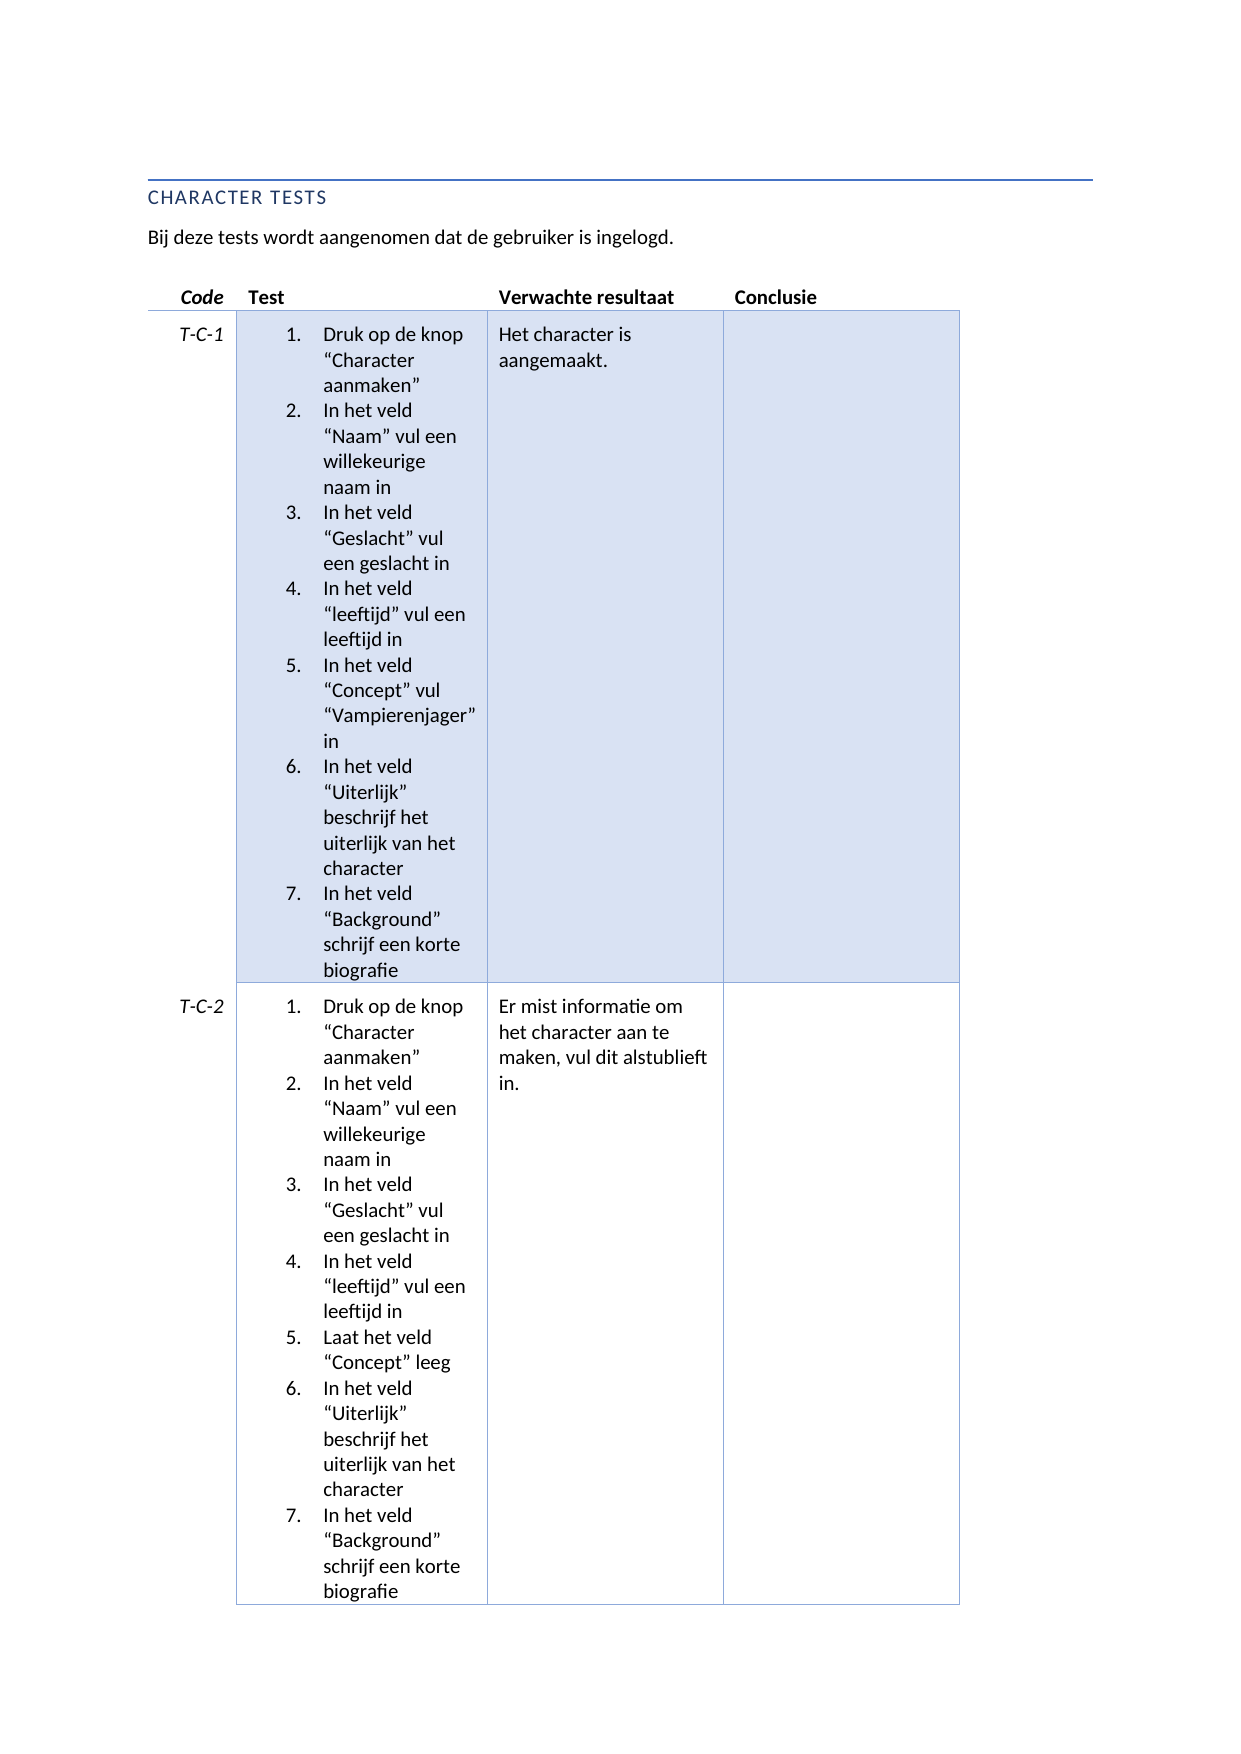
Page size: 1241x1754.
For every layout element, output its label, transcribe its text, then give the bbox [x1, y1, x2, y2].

table_cell T-C-2 [148, 982, 236, 1604]
table_cell Druk op de knop “Character aanmaken” In het veld “Naam” vul een willekeurige naam in In het veld “Geslacht” vul een geslacht in In het veld “leeftijd” vul een leeftijd in Laat het veld “Concept” leeg In het veld “Uiterlijk” beschrijf het uiterlijk van het character In het veld “Background” schrijf een korte biografie [237, 983, 487, 1604]
table_cell Druk op de knop “Character aanmaken” In het veld “Naam” vul een willekeurige naam in In het veld “Geslacht” vul een geslacht in In het veld “leeftijd” vul een leeftijd in In het veld “Concept” vul “Vampierenjager” in In het veld “Uiterlijk” beschrijf het uiterlijk van het character In het veld “Background” schrijf een korte biografie [237, 311, 487, 982]
table_cell T-C-1 [148, 311, 236, 982]
table_header Verwachte resultaat [487, 274, 723, 310]
table_header Conclusie [723, 274, 959, 310]
table_cell [724, 983, 959, 1604]
table_cell [724, 311, 959, 982]
table_header Test [237, 274, 487, 310]
table_cell Er mist informatie om het character aan te maken, vul dit alstublieft in. [488, 983, 723, 1604]
subtitle Character Tests [148, 181, 1093, 210]
table_cell Het character is aangemaakt. [488, 311, 723, 982]
text Bij deze tests wordt aangenomen dat de gebruiker is ingelogd. [148, 224, 1093, 249]
table_header Code [148, 274, 237, 310]
